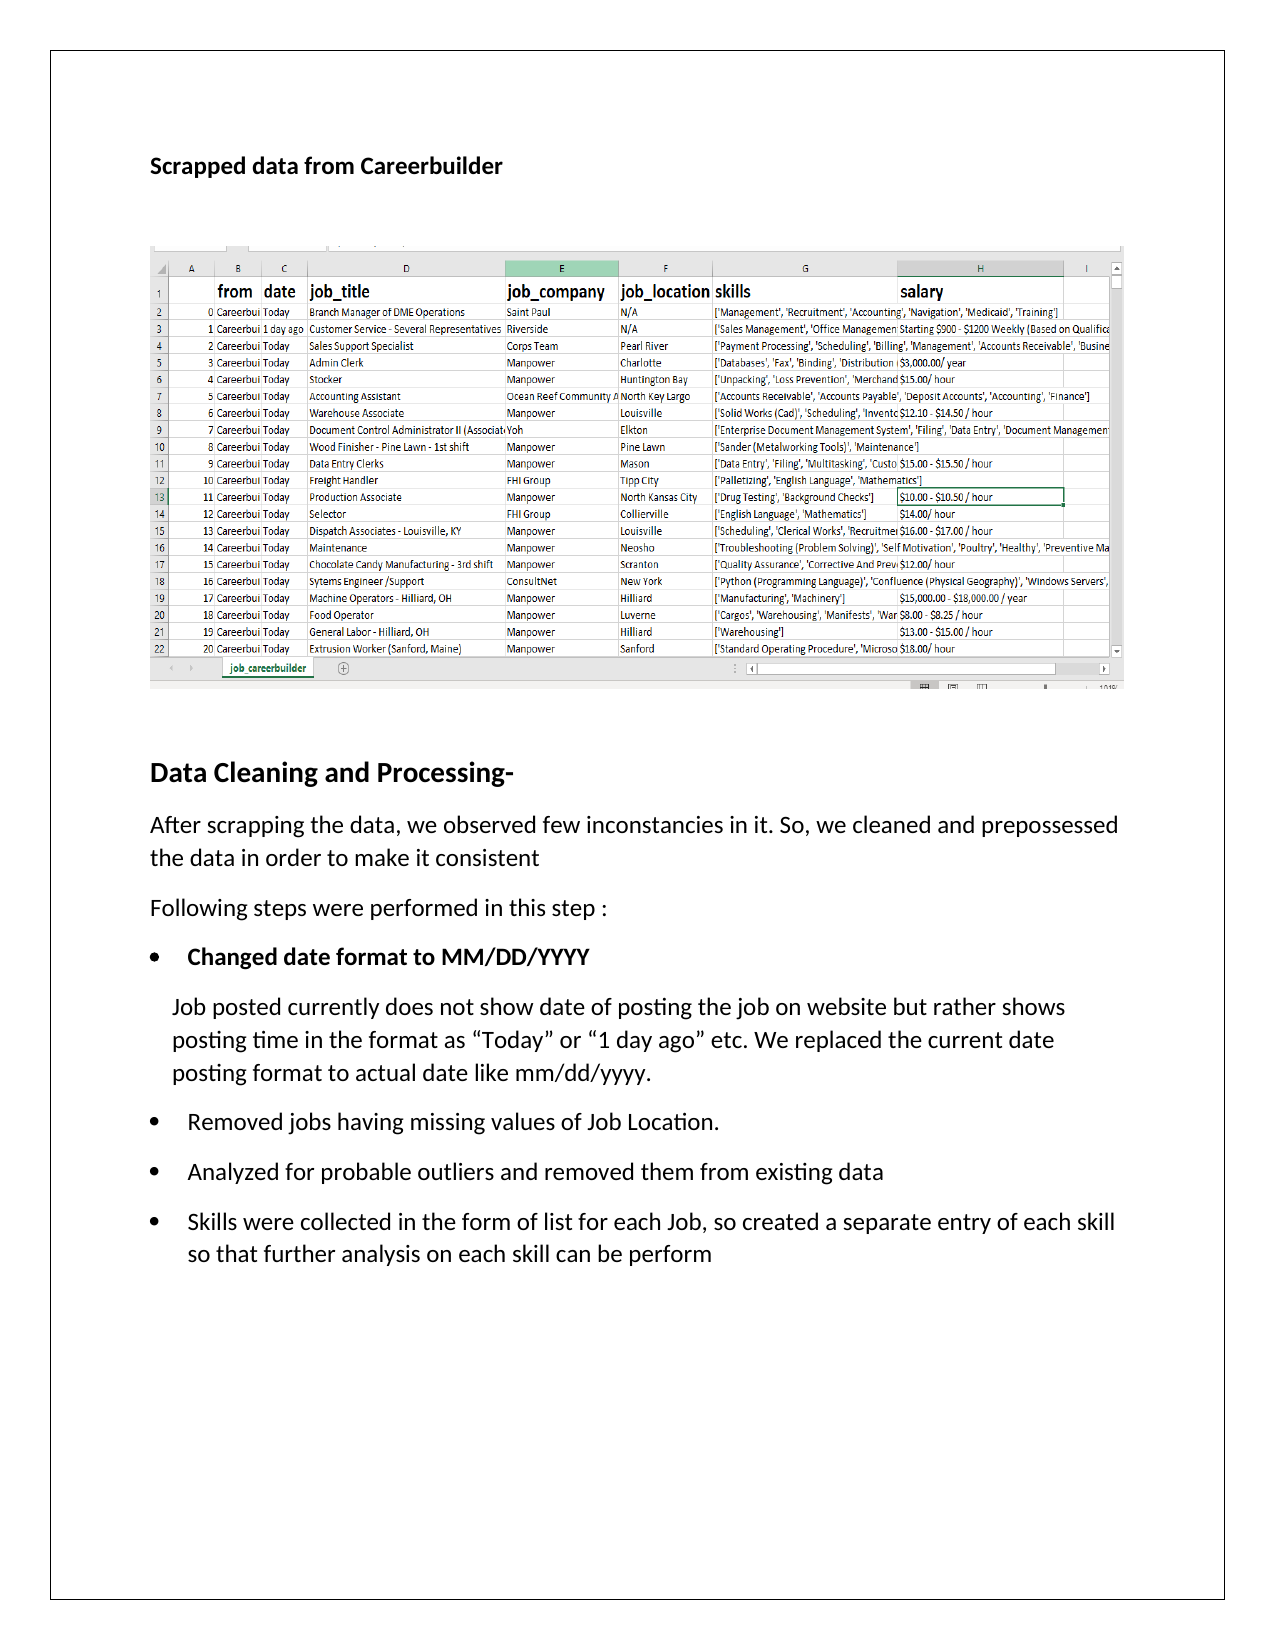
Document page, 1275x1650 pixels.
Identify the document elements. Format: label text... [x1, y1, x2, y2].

list Removed jobs having missing values of Job Location. [150, 1107, 1125, 1137]
list Changed date format to MM/DD/YYYY [150, 942, 1125, 972]
text After scrapping the data, we observed few inconstancies in it. So, we cleaned and prepossessed the data in order to make it consistent [150, 809, 1125, 873]
list Skills were collected in the form of list for each Job, so created a separate entry of each skill so that further analysis on each skill can be perform [150, 1206, 1125, 1269]
picture [150, 246, 1124, 689]
text Data Cleaning and Processing- [150, 754, 1125, 790]
text Following steps were performed in this step : [150, 892, 1125, 922]
list Analyzed for probable outliers and removed them from existing data [150, 1156, 1125, 1187]
text Scrapped data from Careerbuilder [150, 150, 1125, 181]
text Job posted currently does not show date of posting the job on website but rather shows posting time in the format as “Today” or “1 day ago” etc. We replaced the current date posting format to actual date like mm/dd/yyyy. [172, 991, 1125, 1087]
